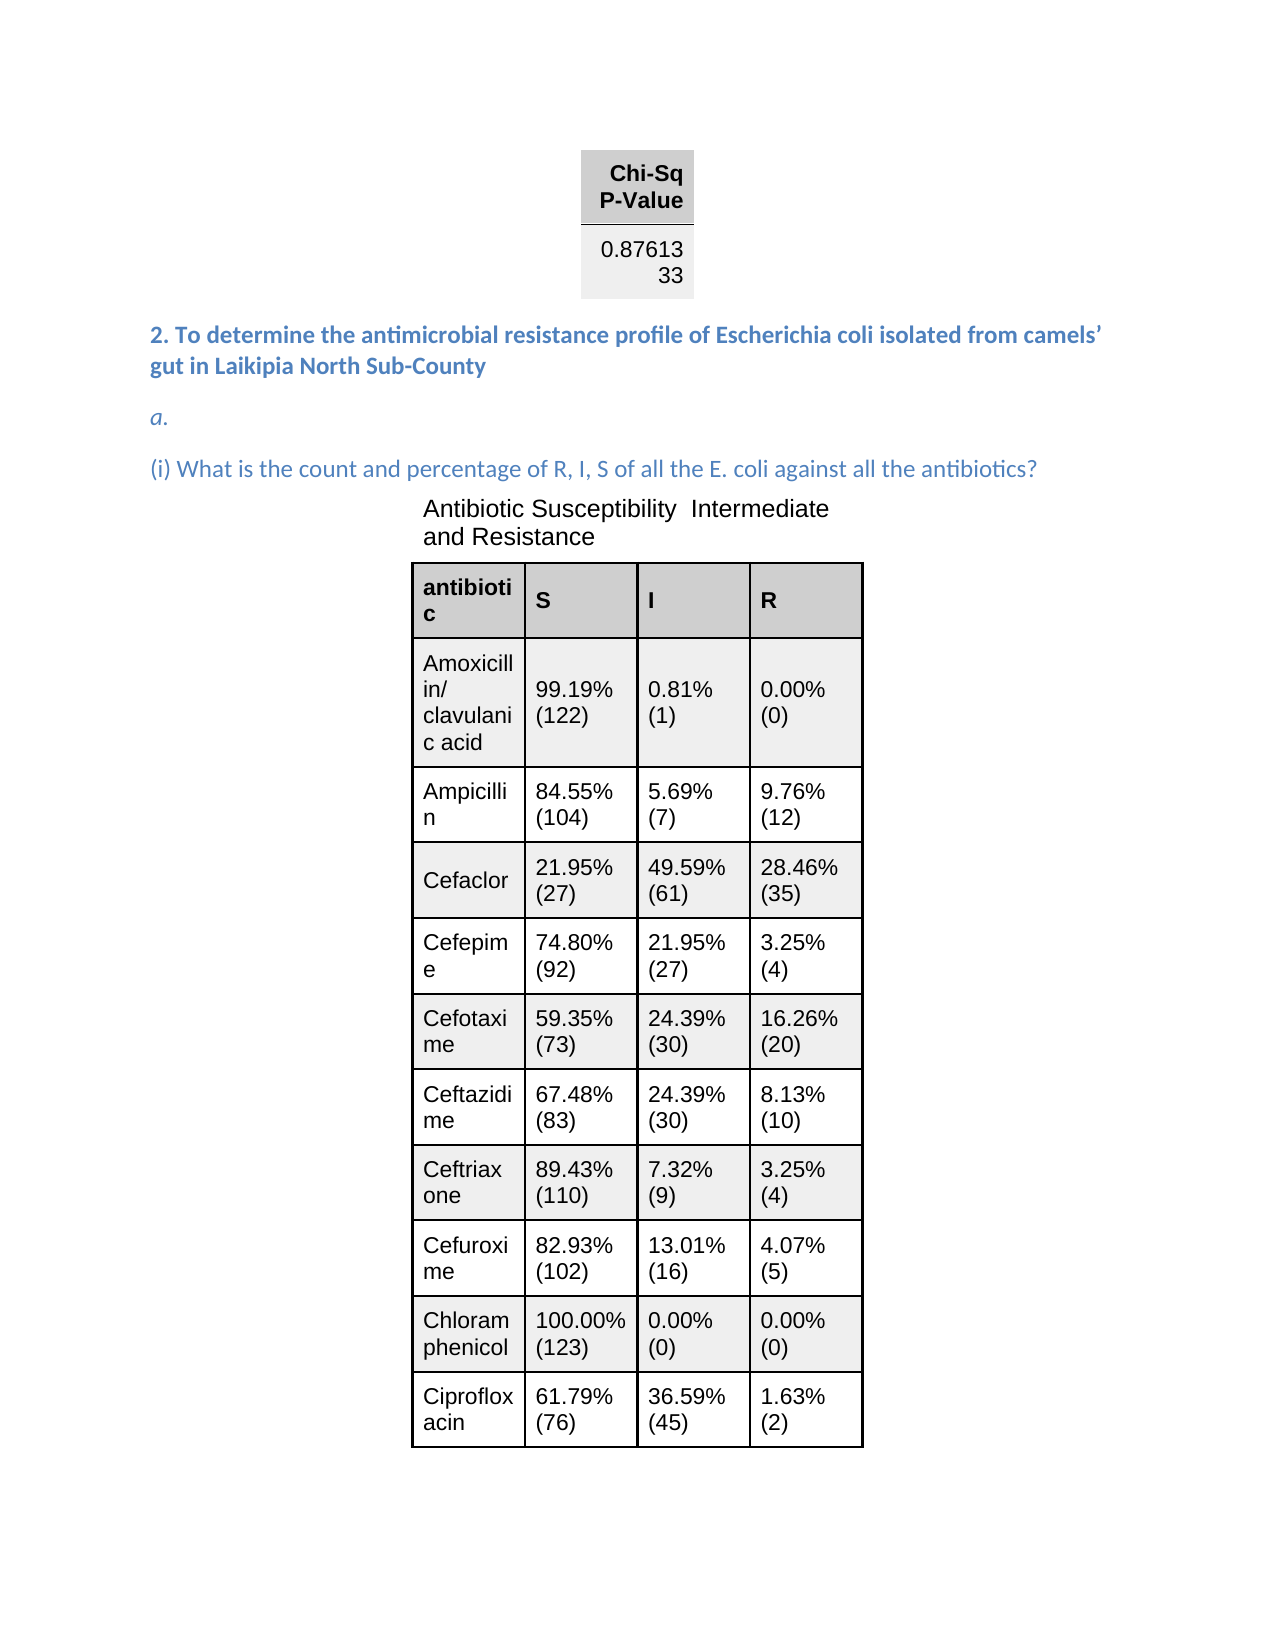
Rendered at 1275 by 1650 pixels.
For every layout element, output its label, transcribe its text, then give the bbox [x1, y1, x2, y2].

table_cell 61.79% (76) [526, 1373, 636, 1446]
table_cell Cefotaxime [414, 995, 524, 1068]
table_cell 59.35% (73) [526, 995, 636, 1068]
table_cell 1.63% (2) [751, 1373, 861, 1446]
table_cell Ciprofloxacin [414, 1373, 524, 1446]
table_cell 0.81% (1) [639, 639, 749, 766]
table_cell 82.93% (102) [526, 1221, 636, 1295]
table_header Antibiotic Susceptibility Intermediate and Resistance [413, 483, 862, 562]
table_cell 100.00% (123) [526, 1297, 636, 1371]
subtitle a. [150, 401, 1125, 432]
table_cell Ampicillin [414, 768, 524, 841]
table_cell 7.32% (9) [639, 1146, 749, 1219]
table_cell 24.39% (30) [639, 1070, 749, 1144]
table_cell 5.69% (7) [639, 768, 749, 841]
table_cell 8.13% (10) [751, 1070, 861, 1144]
table_cell Ceftazidime [414, 1070, 524, 1144]
table_cell 21.95% (27) [639, 919, 749, 992]
table_cell 67.48% (83) [526, 1070, 636, 1144]
table_cell 3.25% (4) [751, 919, 861, 992]
table_cell 99.19% (122) [526, 639, 636, 766]
table_cell Chloramphenicol [414, 1297, 524, 1371]
table_cell 24.39% (30) [639, 995, 749, 1068]
table_cell 36.59% (45) [639, 1373, 749, 1446]
table_cell Ceftriaxone [414, 1146, 524, 1219]
table_cell Cefuroxime [414, 1221, 524, 1295]
table_cell 21.95% (27) [526, 843, 636, 917]
table_cell Cefaclor [414, 843, 524, 917]
table_cell Cefepime [414, 919, 524, 992]
table_cell antibiotic [414, 564, 524, 637]
table_cell 28.46% (35) [751, 843, 861, 917]
table_cell 13.01% (16) [639, 1221, 749, 1295]
table_cell 0.00% (0) [639, 1297, 749, 1371]
table_cell Amoxicillin/clavulanic acid [414, 639, 524, 766]
table_cell 0.8761333 [581, 225, 694, 299]
table_cell 0.00% (0) [751, 639, 861, 766]
table_cell 3.25% (4) [751, 1146, 861, 1219]
table_cell 9.76% (12) [751, 768, 861, 841]
table_cell 74.80% (92) [526, 919, 636, 992]
table_cell 84.55% (104) [526, 768, 636, 841]
subtitle (i) What is the count and percentage of R, I, S of all the E. coli against all the antibiotics? [150, 453, 1125, 483]
table_header Chi-Sq P-Value [581, 150, 694, 223]
table_cell 4.07% (5) [751, 1221, 861, 1295]
table_cell 0.00% (0) [751, 1297, 861, 1371]
table_cell 16.26% (20) [751, 995, 861, 1068]
table_cell 89.43% (110) [526, 1146, 636, 1219]
table_cell R [751, 564, 861, 637]
table_cell S [526, 564, 636, 637]
subtitle 2. To determine the antimicrobial resistance profile of Escherichia coli isolated from camels’ gut in Laikipia North Sub-County [150, 319, 1125, 381]
table_cell 49.59% (61) [639, 843, 749, 917]
table_cell I [639, 564, 749, 637]
